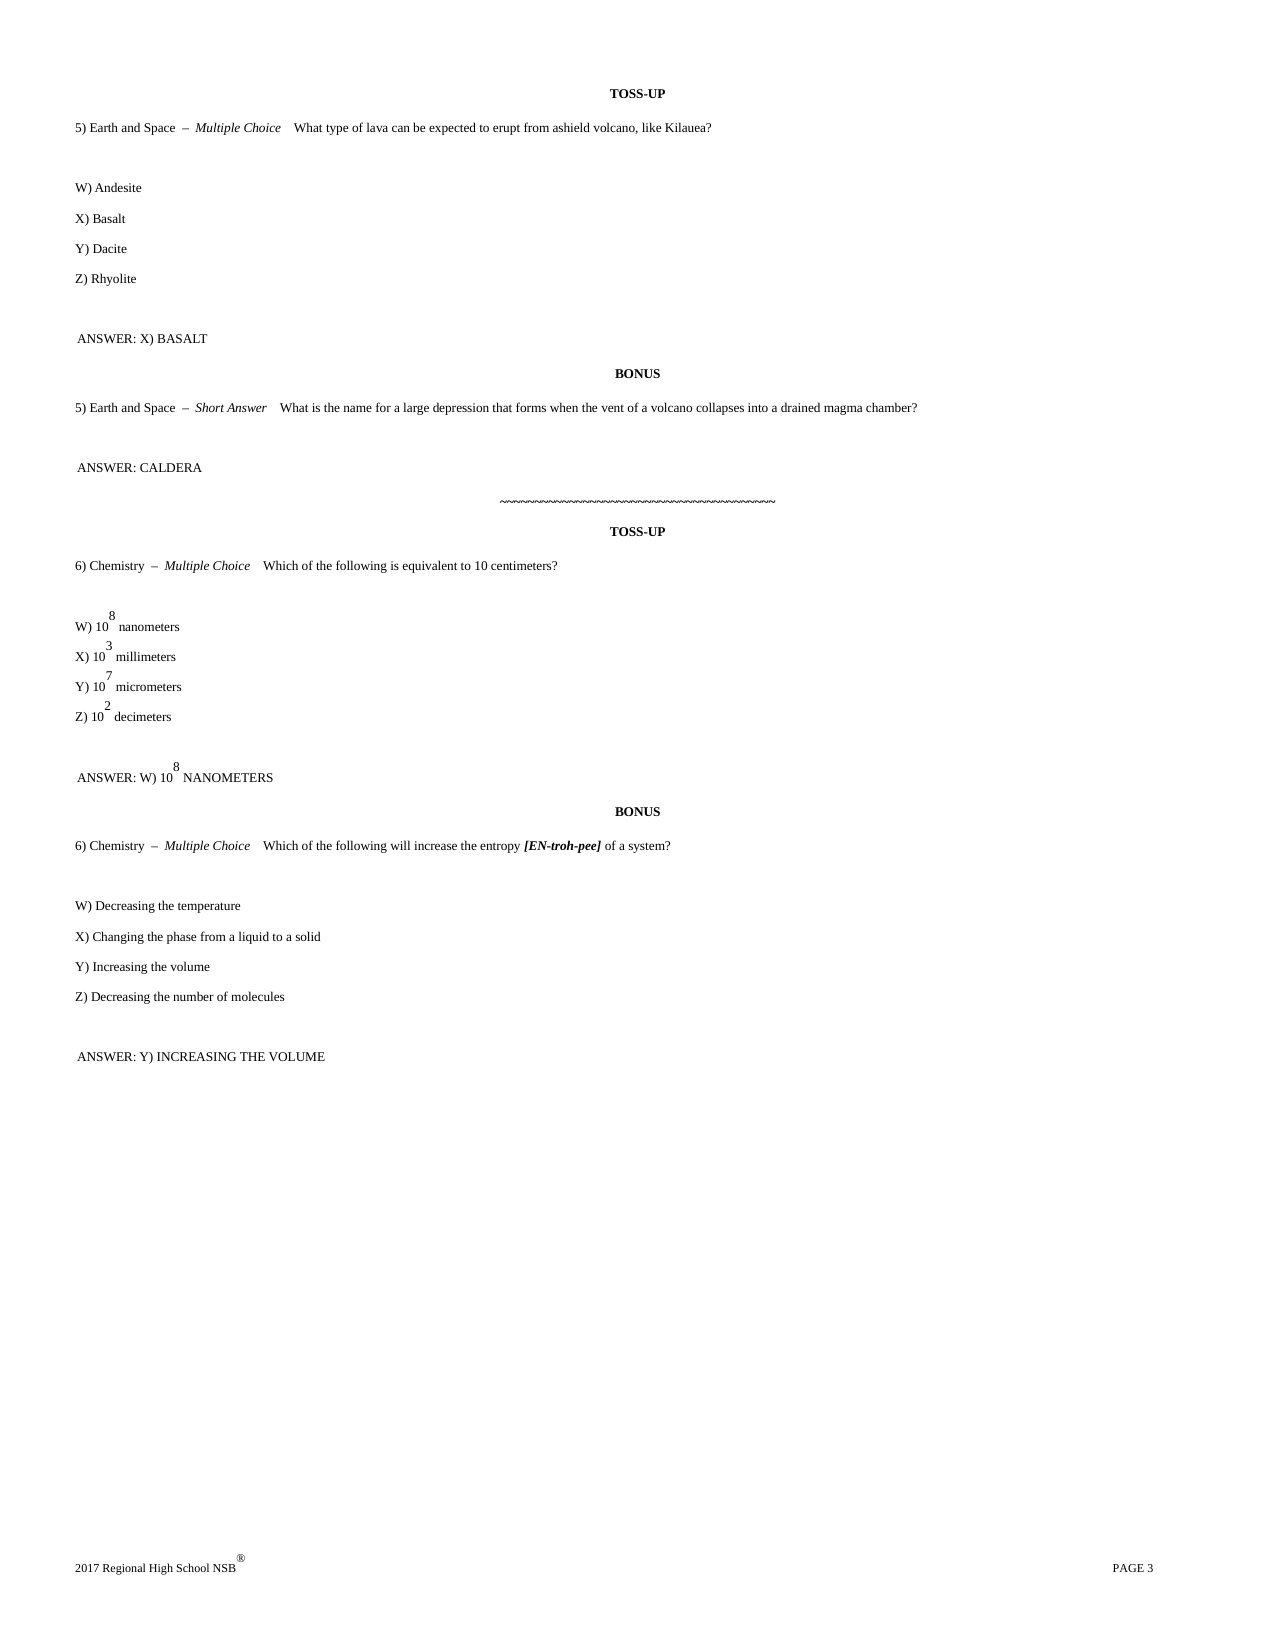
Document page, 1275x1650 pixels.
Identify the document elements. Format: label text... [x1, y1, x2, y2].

text W) 108 nanometers [75, 608, 1200, 634]
text W) Decreasing the temperature [75, 887, 1200, 914]
text Y) 107 micrometers [75, 668, 1200, 694]
text W) Andesite [75, 169, 1200, 196]
text ANSWER: X) BASALT [77, 321, 1200, 347]
text BONUS [75, 354, 1200, 381]
text ANSWER: Y) INCREASING THE VOLUME [77, 1038, 1200, 1065]
text Z) Decreasing the number of molecules [75, 978, 1200, 1004]
text Y) Increasing the volume [75, 948, 1200, 974]
text TOSS-UP [75, 513, 1200, 540]
text 5) Earth and Space – Multiple Choice What type of lava can be expected to erupt from ashield volcano, like Kilauea? [75, 109, 1200, 135]
text 6) Chemistry – Multiple Choice Which of the following is equivalent to 10 centimeters? [75, 547, 1200, 574]
text 6) Chemistry – Multiple Choice Which of the following will increase the entropy [EN-troh-pee] of a system? [75, 827, 1200, 853]
text Z) 102 decimeters [75, 698, 1200, 725]
text BONUS [75, 793, 1200, 819]
text X) 103 millimeters [75, 638, 1200, 664]
text X) Basalt [75, 200, 1200, 226]
text 5) Earth and Space – Short Answer What is the name for a large depression that forms when the vent of a volcano collapses into a drained magma chamber? [75, 389, 1200, 415]
text Z) Rhyolite [75, 260, 1200, 286]
text ANSWER: CALDERA [77, 449, 1200, 475]
text ~~~~~~~~~~~~~~~~~~~~~~~~~~~~~~~~~~~~~~~~ [75, 483, 1200, 509]
text TOSS-UP [75, 75, 1200, 101]
text ANSWER: W) 108 NANOMETERS [77, 759, 1200, 785]
text Y) Dacite [75, 230, 1200, 256]
text X) Changing the phase from a liquid to a solid [75, 918, 1200, 944]
